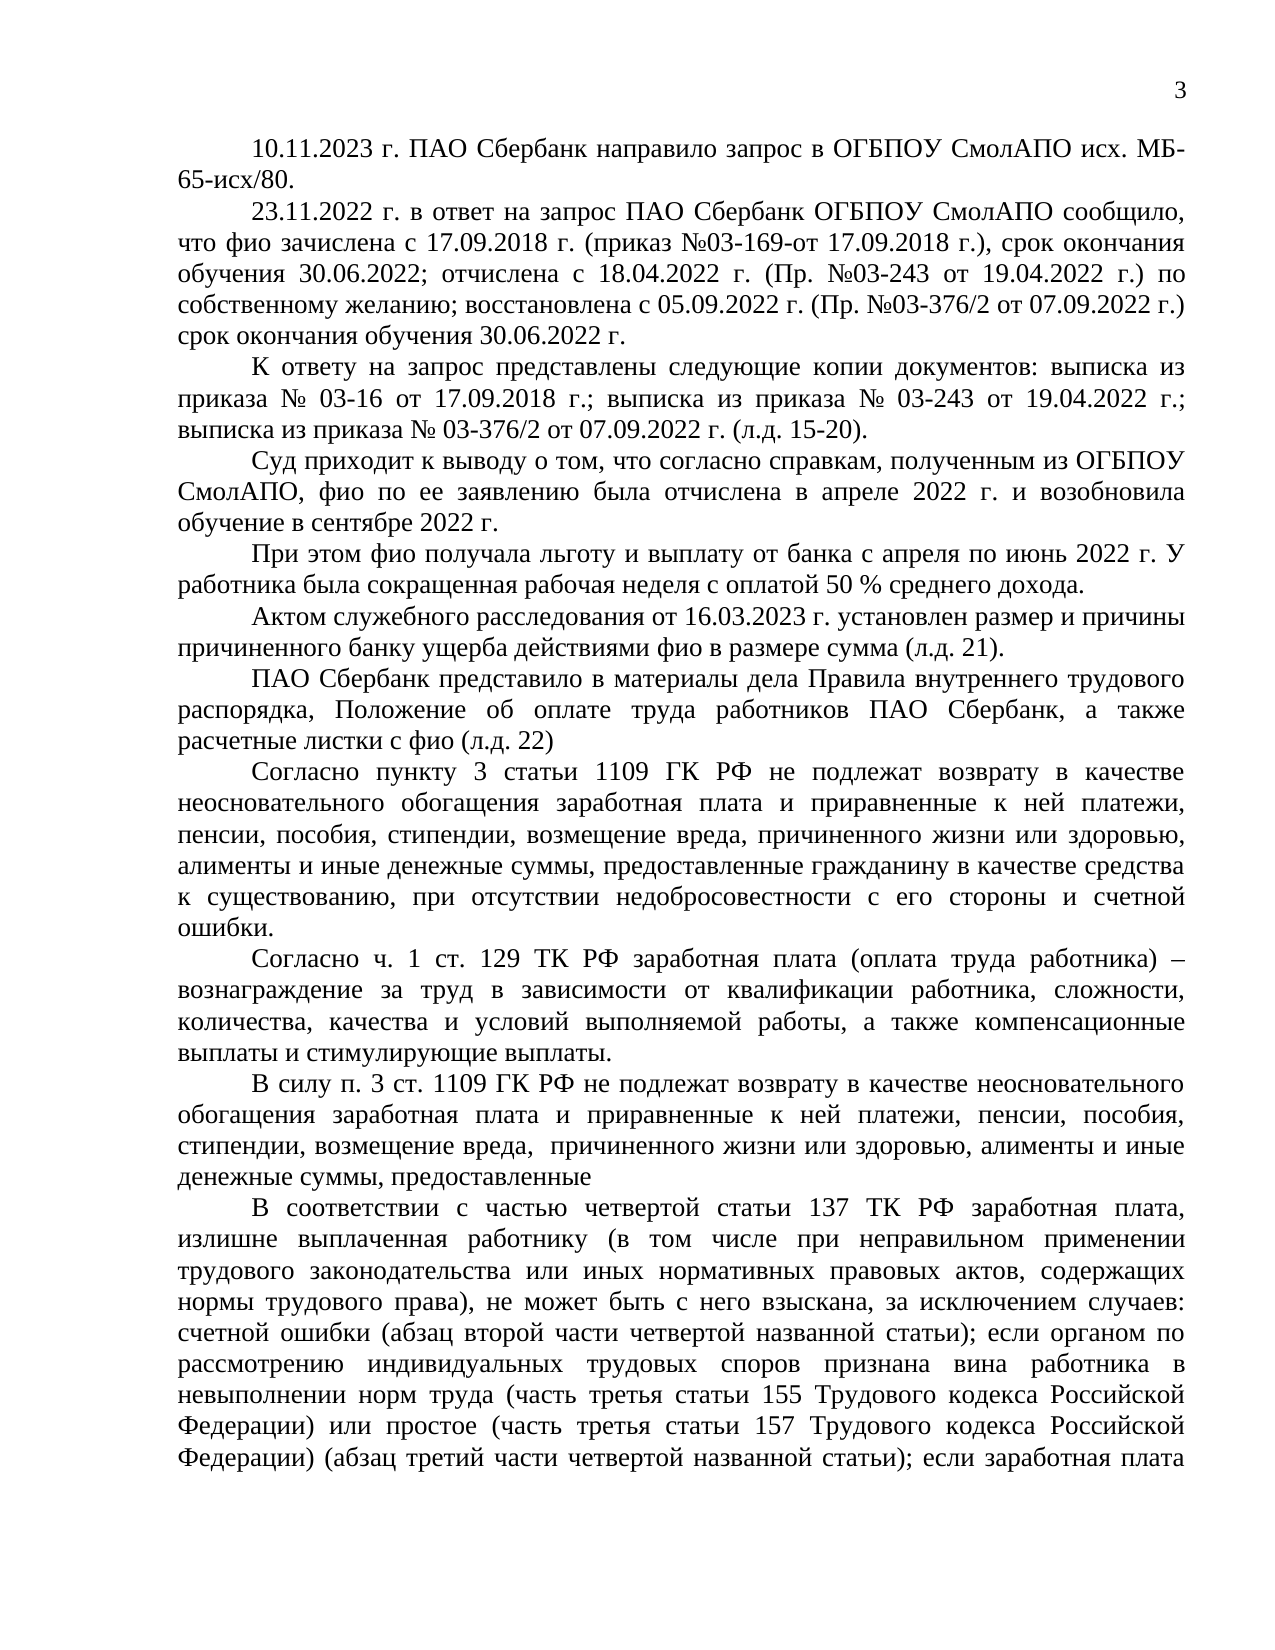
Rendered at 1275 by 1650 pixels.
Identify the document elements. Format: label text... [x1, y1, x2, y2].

text 23.11.2022 г. в ответ на запрос ПАО Сбербанк ОГБПОУ СмолАПО сообщило, что фио зачислена с 17.09.2018 г. (приказ №03-169-от 17.09.2018 г.), срок окончания обучения 30.06.2022; отчислена с 18.04.2022 г. (Пр. №03-243 от 19.04.2022 г.) по собственному желанию; восстановлена с 05.09.2022 г. (Пр. №03-376/2 от 07.09.2022 г.) срок окончания обучения 30.06.2022 г. [177, 195, 1186, 351]
text К ответу на запрос представлены следующие копии документов: выписка из приказа № 03-16 от 17.09.2018 г.; выписка из приказа № 03-243 от 19.04.2022 г.; выписка из приказа № 03-376/2 от 07.09.2022 г. (л.д. 15-20). [177, 351, 1186, 444]
text В силу п. 3 ст. 1109 ГК РФ не подлежат возврату в качестве неосновательного обогащения заработная плата и приравненные к ней платежи, пенсии, пособия, стипендии, возмещение вреда, причиненного жизни или здоровью, алименты и иные денежные суммы, предоставленные [177, 1067, 1186, 1191]
text Актом служебного расследования от 16.03.2023 г. установлен размер и причины причиненного банку ущерба действиями фио в размере сумма (л.д. 21). [177, 600, 1186, 662]
text 10.11.2023 г. ПАО Сбербанк направило запрос в ОГБПОУ СмолАПО исх. МБ-65-исх/80. [177, 132, 1186, 195]
text Согласно ч. 1 ст. 129 ТК РФ заработная плата (оплата труда работника) – вознаграждение за труд в зависимости от квалификации работника, сложности, количества, качества и условий выполняемой работы, а также компенсационные выплаты и стимулирующие выплаты. [177, 942, 1186, 1067]
text При этом фио получала льготу и выплату от банка с апреля по июнь 2022 г. У работника была сокращенная рабочая неделя с оплатой 50 % среднего дохода. [177, 537, 1186, 600]
text Согласно пункту 3 статьи 1109 ГК РФ не подлежат возврату в качестве неосновательного обогащения заработная плата и приравненные к ней платежи, пенсии, пособия, стипендии, возмещение вреда, причиненного жизни или здоровью, алименты и иные денежные суммы, предоставленные гражданину в качестве средства к существованию, при отсутствии недобросовестности с его стороны и счетной ошибки. [177, 755, 1186, 942]
text Суд приходит к выводу о том, что согласно справкам, полученным из ОГБПОУ СмолАПО, фио по ее заявлению была отчислена в апреле 2022 г. и возобновила обучение в сентябре 2022 г. [177, 444, 1186, 537]
text ПАО Сбербанк представило в материалы дела Правила внутреннего трудового распорядка, Положение об оплате труда работников ПАО Сбербанк, а также расчетные листки с фио (л.д. 22) [177, 662, 1186, 755]
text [177, 1191, 1186, 1472]
